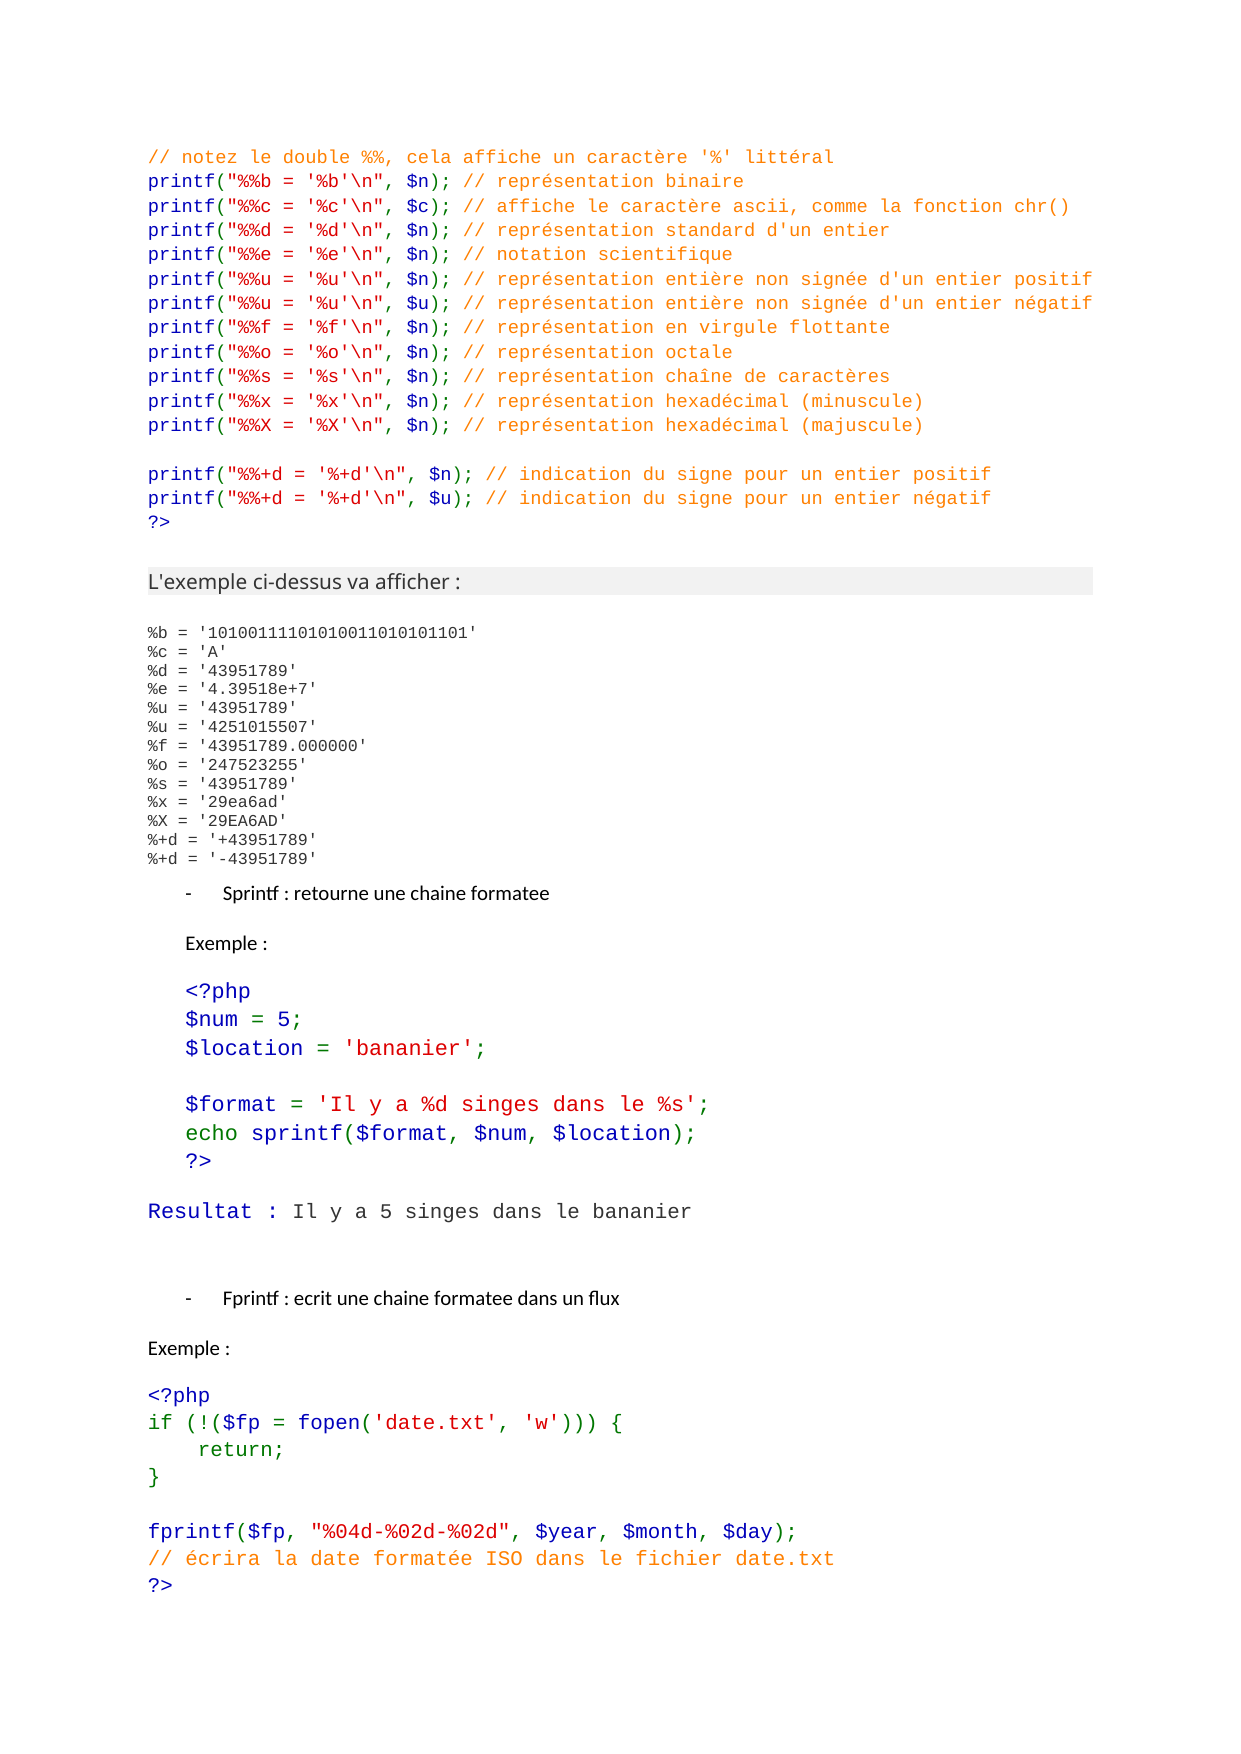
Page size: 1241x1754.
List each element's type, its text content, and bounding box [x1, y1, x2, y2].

text %d = '43951789' [148, 662, 1093, 681]
text %+d = '+43951789' [148, 832, 1093, 851]
text Exemple : [148, 1335, 1093, 1360]
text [148, 148, 1093, 270]
text %c = 'A' [148, 643, 1093, 662]
text <?php if (!($fp = fopen('date.txt', 'w'))) { return; } fprintf($fp, "%04d-%02d-%02d", $year, $month, $day); // écrira la date formatée ISO dans le fichier date.txt ?> [148, 1385, 1093, 1599]
text <?php $num = 5; $location = 'bananier'; $format = 'Il y a %d singes dans le %s'; echo sprintf($format, $num, $location); ?> [185, 980, 1093, 1175]
text %e = '4.39518e+7' [148, 681, 1093, 700]
text %+d = '-43951789' [148, 851, 1093, 869]
text %f = '43951789.000000' [148, 737, 1093, 756]
text %b = '10100111101010011010101101' [148, 624, 1093, 643]
text %X = '29EA6AD' [148, 813, 1093, 832]
list Fprintf : ecrit une chaine formatee dans un flux [185, 1285, 1093, 1310]
text %s = '43951789' [148, 775, 1093, 794]
text %u = '4251015507' [148, 719, 1093, 737]
text Resultat : Il y a 5 singes dans le bananier [292, 1200, 1093, 1224]
text Exemple : [185, 930, 1093, 955]
text L'exemple ci-dessus va afficher : [148, 567, 1093, 595]
text %o = '247523255' [148, 756, 1093, 775]
list Sprintf : retourne une chaine formatee [185, 880, 1093, 905]
text %u = '43951789' [148, 700, 1093, 719]
text %x = '29ea6ad' [148, 794, 1093, 813]
